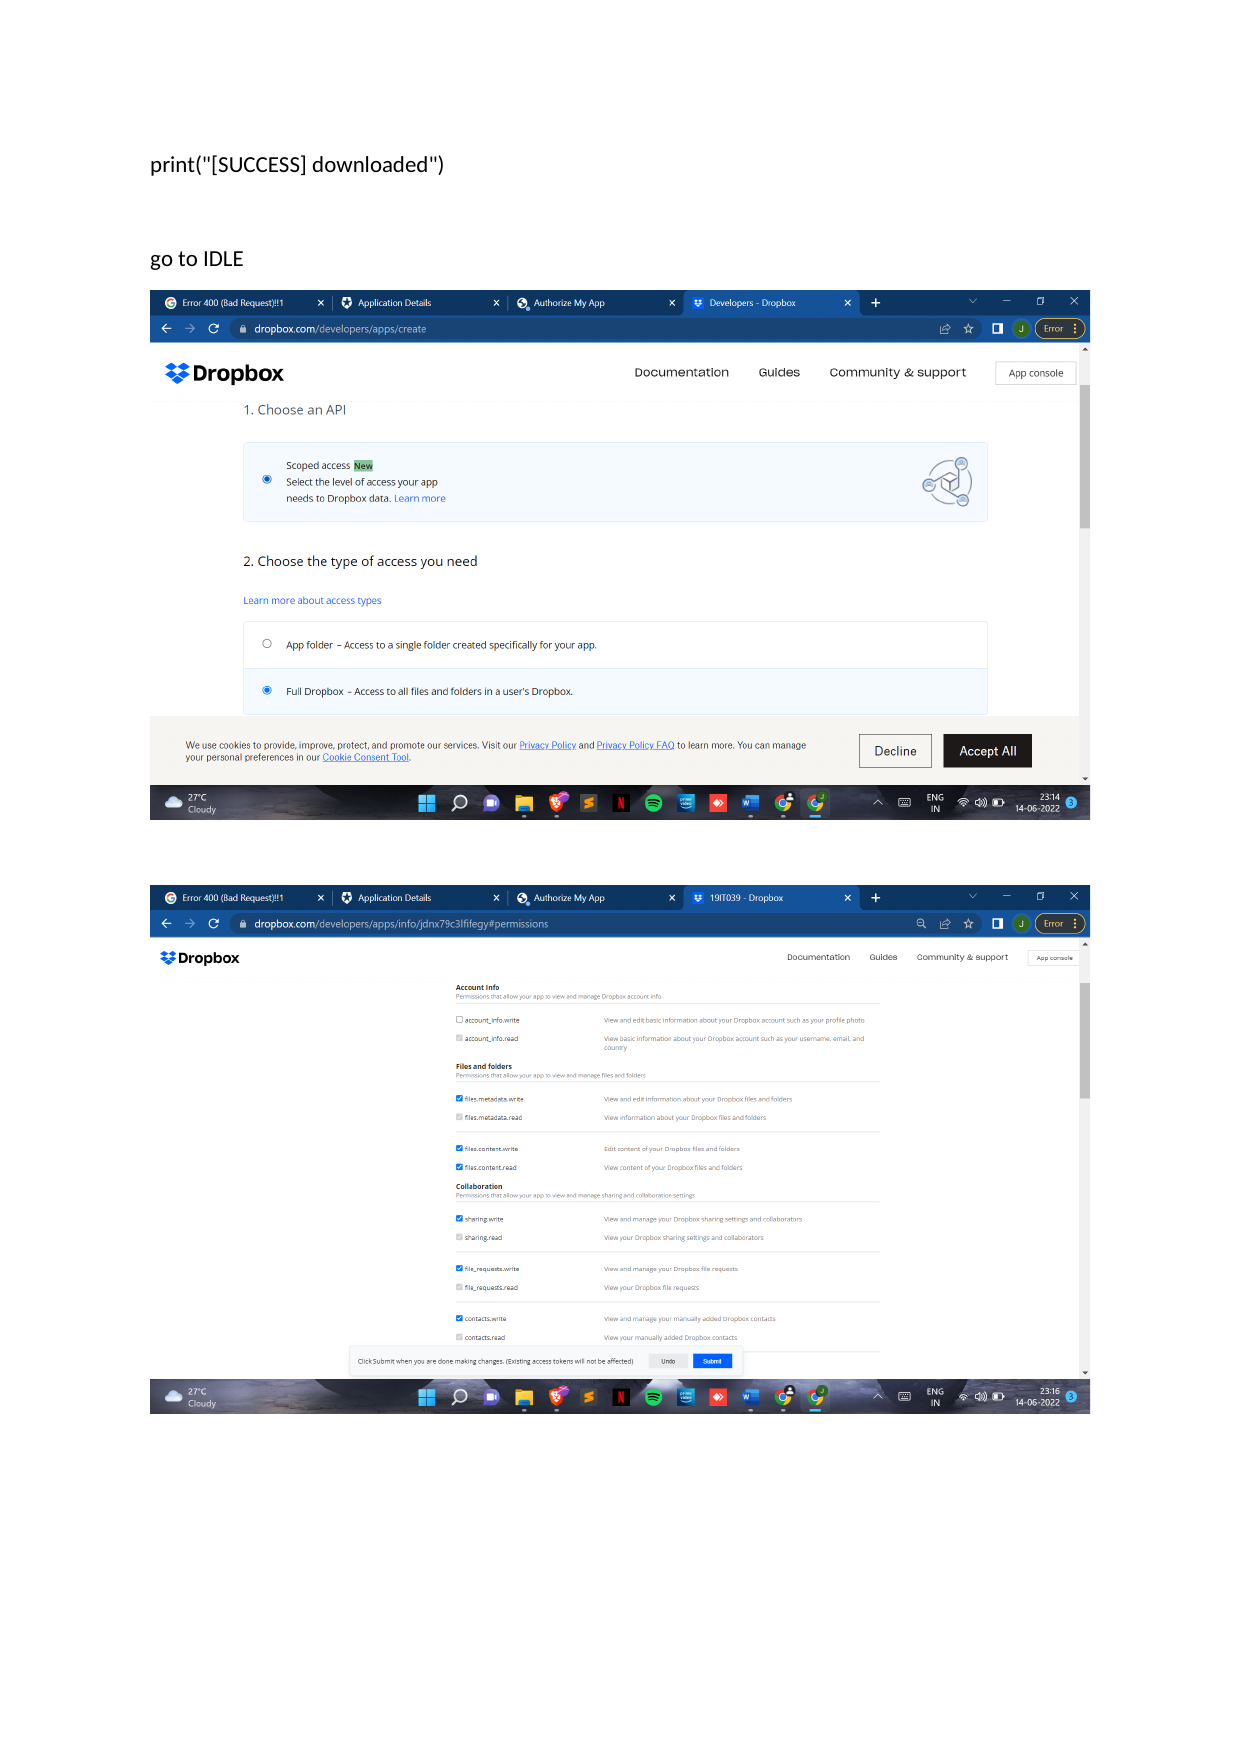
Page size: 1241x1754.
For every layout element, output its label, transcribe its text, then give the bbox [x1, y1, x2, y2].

text go to IDLE [150, 244, 1090, 272]
picture [150, 290, 1091, 820]
picture [150, 885, 1091, 1414]
text print("[SUCCESS] downloaded") [150, 150, 1090, 178]
